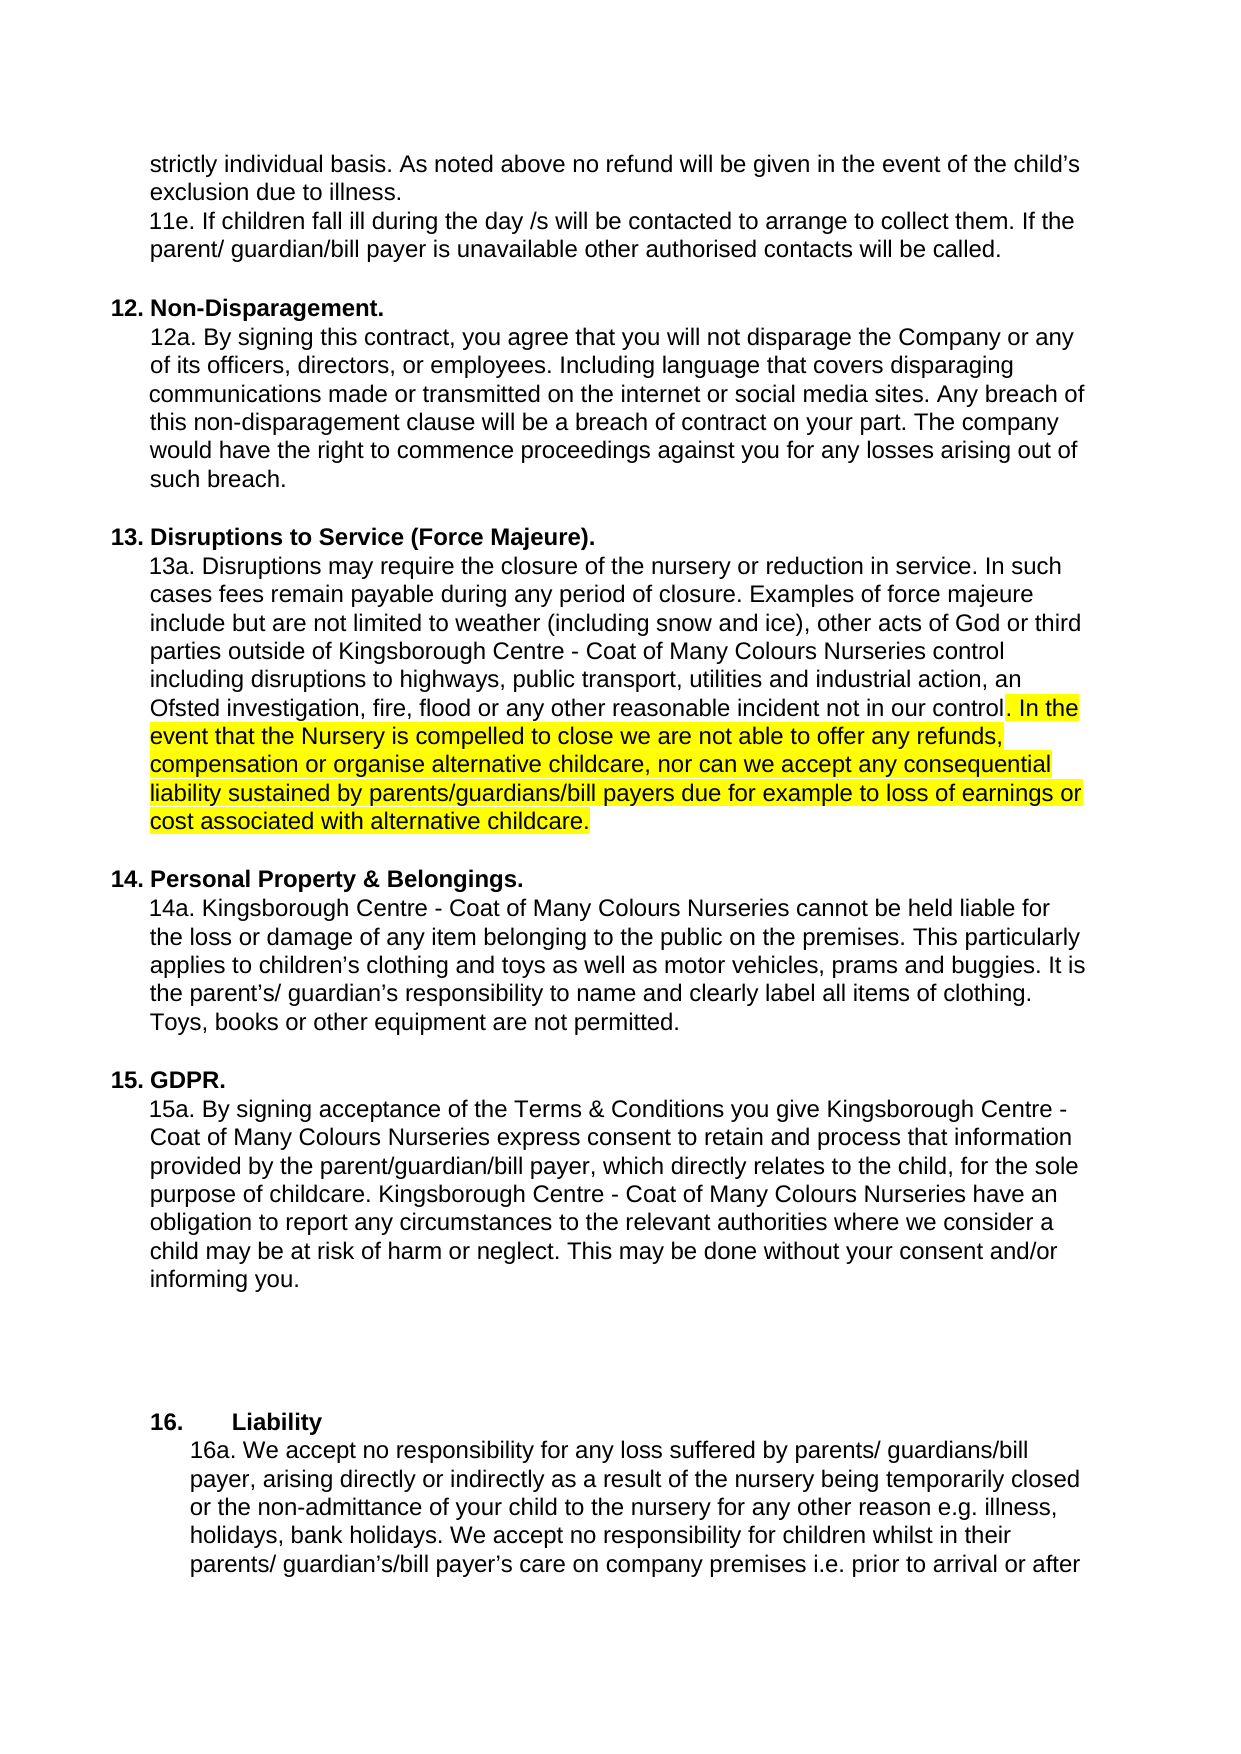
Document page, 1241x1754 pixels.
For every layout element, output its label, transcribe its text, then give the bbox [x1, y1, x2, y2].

list Disruptions to Service (Force Majeure). [111, 523, 1090, 550]
text 15a. By signing acceptance of the Terms & Conditions you give Kingsborough Centre - Coat of Many Colours Nurseries express consent to retain and process that information provided by the parent/guardian/bill payer, which directly relates to the child, for the sole purpose of childcare. Kingsborough Centre - Coat of Many Colours Nurseries have an obligation to report any circumstances to the relevant authorities where we consider a child may be at risk of harm or neglect. This may be done without your consent and/or informing you. [148, 1095, 1090, 1293]
list Personal Property & Belongings. [111, 865, 1090, 893]
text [148, 150, 1090, 206]
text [189, 1436, 1090, 1577]
list Liability [150, 1408, 1090, 1435]
text communications made or transmitted on the internet or social media sites. Any breach of this non-disparagement clause will be a breach of contract on your part. The company would have the right to commence proceedings against you for any losses arising out of such breach. [148, 379, 1090, 492]
list GDPR. [111, 1066, 1090, 1093]
text 13a. Disruptions may require the closure of the nursery or reduction in service. In such cases fees remain payable during any period of closure. Examples of force majeure include but are not limited to weather (including snow and ice), other acts of God or third parties outside of Kingsborough Centre - Coat of Many Colours Nurseries control including disruptions to highways, public transport, utilities and industrial action, an Ofsted investigation, fire, flood or any other reasonable incident not in our control. In the event that the Nursery is compelled to close we are not able to offer any refunds, compensation or organise alternative childcare, nor can we accept any consequential liability sustained by parents/guardians/bill payers due for example to loss of earnings or cost associated with alternative childcare. [148, 552, 1090, 834]
text 14a. Kingsborough Centre - Coat of Many Colours Nurseries cannot be held liable for the loss or damage of any item belonging to the public on the premises. This particularly applies to children’s clothing and toys as well as motor vehicles, prams and buggies. It is the parent’s/ guardian’s responsibility to name and clearly label all items of clothing. Toys, books or other equipment are not permitted. [148, 894, 1090, 1035]
text 12a. By signing this contract, you agree that you will not disparage the Company or any of its officers, directors, or employees. Including language that covers disparaging [150, 323, 1090, 378]
list Non-Disparagement. [111, 293, 1090, 321]
text 11e. If children fall ill during the day /s will be contacted to arrange to collect them. If the parent/ guardian/bill payer is unavailable other authorised contacts will be called. [148, 207, 1090, 263]
